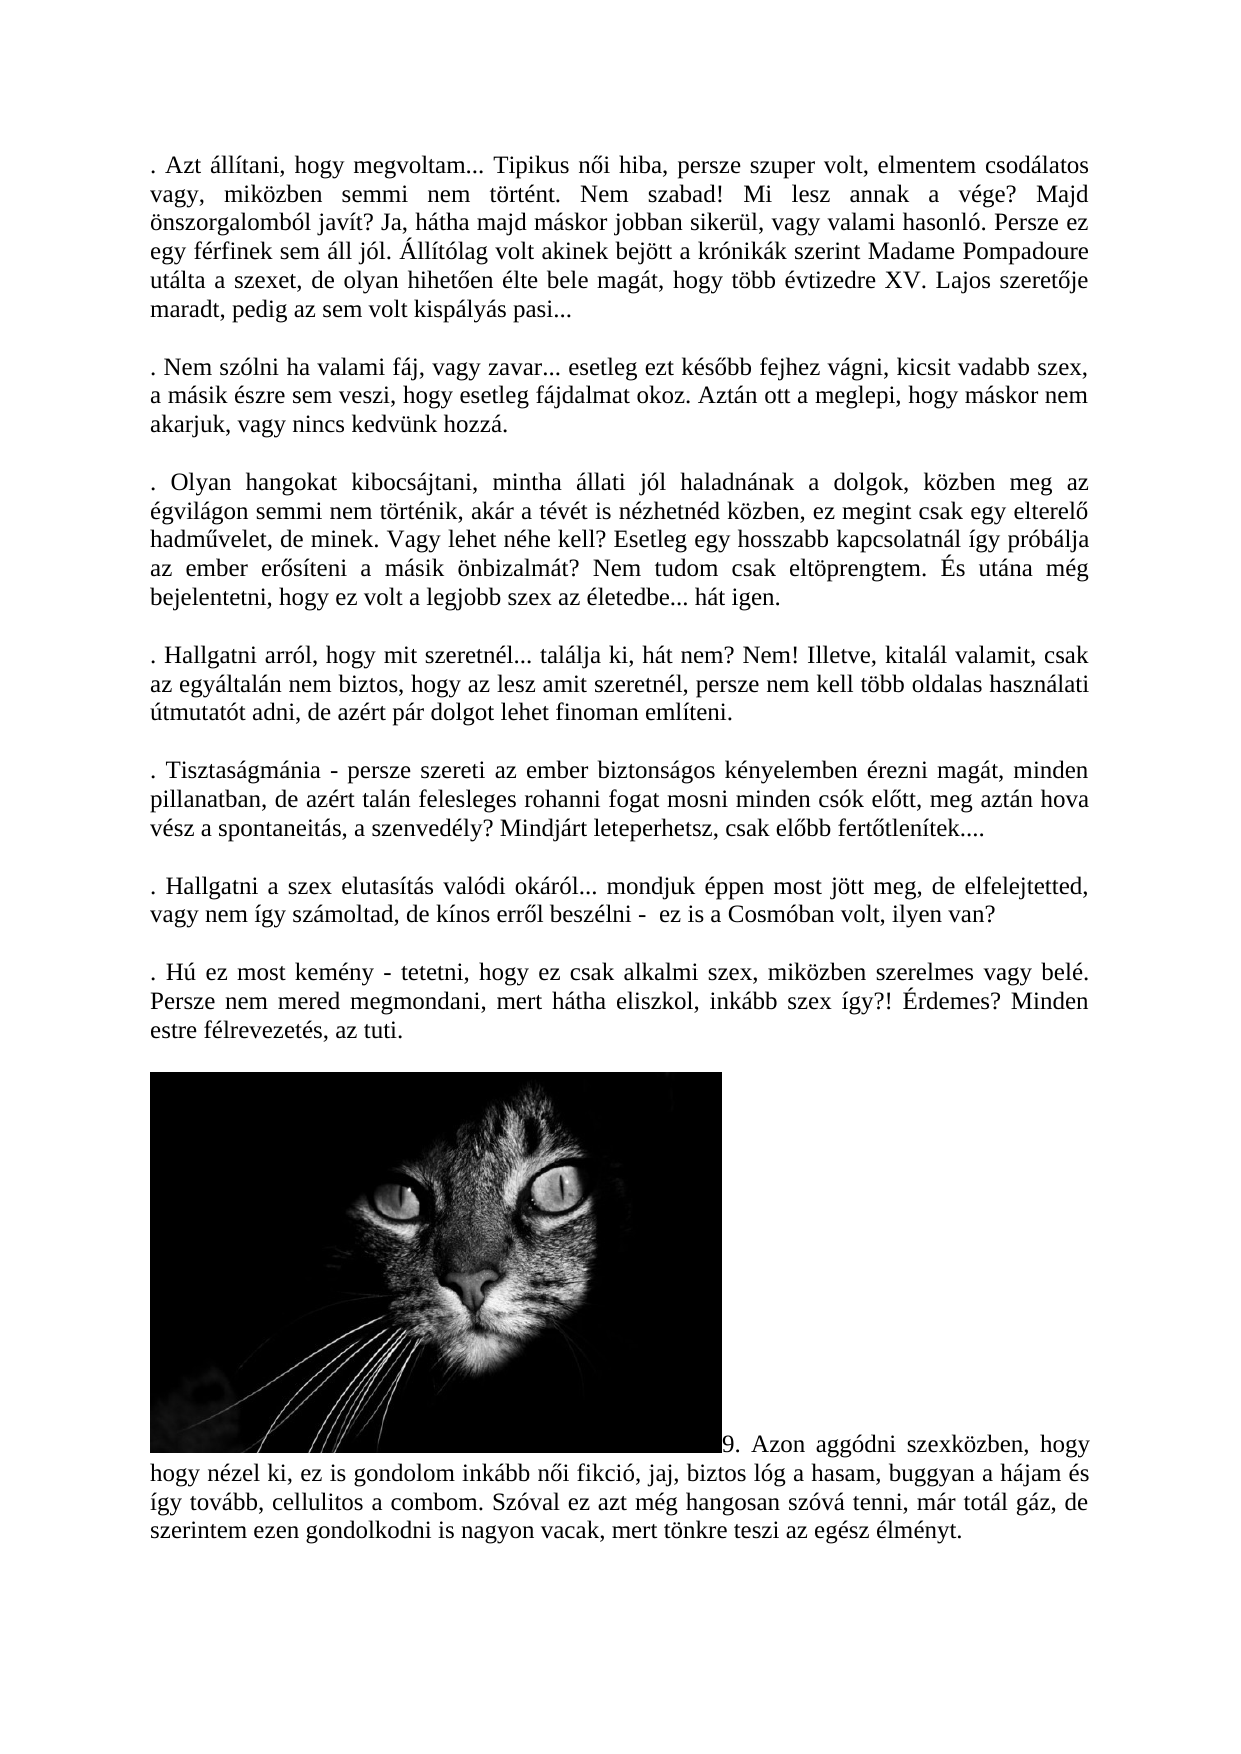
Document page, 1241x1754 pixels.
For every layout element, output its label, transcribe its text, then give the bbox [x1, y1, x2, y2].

text . Olyan hangokat kibocsájtani, mintha állati jól haladnának a dolgok, közben meg az égvilágon semmi nem történik, akár a tévét is nézhetnéd közben, ez megint csak egy elterelő hadművelet, de minek. Vagy lehet néhe kell? Esetleg egy hosszabb kapcsolatnál így próbálja az ember erősíteni a másik önbizalmát? Nem tudom csak eltöprengtem. És utána még bejelentetni, hogy ez volt a legjobb szex az életedbe... hát igen. [150, 467, 1090, 611]
text . Tisztaságmánia - persze szereti az ember biztonságos kényelemben érezni magát, minden pillanatban, de azért talán felesleges rohanni fogat mosni minden csók előtt, meg aztán hova vész a spontaneitás, a szenvedély? Mindjárt leteperhetsz, csak előbb fertőtlenítek.... [150, 755, 1090, 842]
text . Nem szólni ha valami fáj, vagy zavar... esetleg ezt később fejhez vágni, kicsit vadabb szex, a másik észre sem veszi, hogy esetleg fájdalmat okoz. Aztán ott a meglepi, hogy máskor nem akarjuk, vagy nincs kedvünk hozzá. [150, 352, 1090, 438]
picture [150, 1072, 722, 1453]
text . Hallgatni a szex elutasítás valódi okáról... mondjuk éppen most jött meg, de elfelejtetted, vagy nem így számoltad, de kínos erről beszélni - ez is a Cosmóban volt, ilyen van? [150, 871, 1090, 928]
text . Hallgatni arról, hogy mit szeretnél... találja ki, hát nem? Nem! Illetve, kitalál valamit, csak az egyáltalán nem biztos, hogy az lesz amit szeretnél, persze nem kell több oldalas használati útmutatót adni, de azért pár dolgot lehet finoman említeni. [150, 640, 1090, 726]
text . Azt állítani, hogy megvoltam... Tipikus női hiba, persze szuper volt, elmentem csodálatos vagy, miközben semmi nem történt. Nem szabad! Mi lesz annak a vége? Majd önszorgalomból javít? Ja, hátha majd máskor jobban sikerül, vagy valami hasonló. Persze ez egy férfinek sem áll jól. Állítólag volt akinek bejött a krónikák szerint Madame Pompadoure utálta a szexet, de olyan hihetően élte bele magát, hogy több évtizedre XV. Lajos szeretője maradt, pedig az sem volt kispályás pasi... [150, 150, 1090, 322]
text . Hú ez most kemény - tetetni, hogy ez csak alkalmi szex, miközben szerelmes vagy belé. Persze nem mered megmondani, mert hátha eliszkol, inkább szex így?! Érdemes? Minden estre félrevezetés, az tuti. [150, 957, 1090, 1044]
